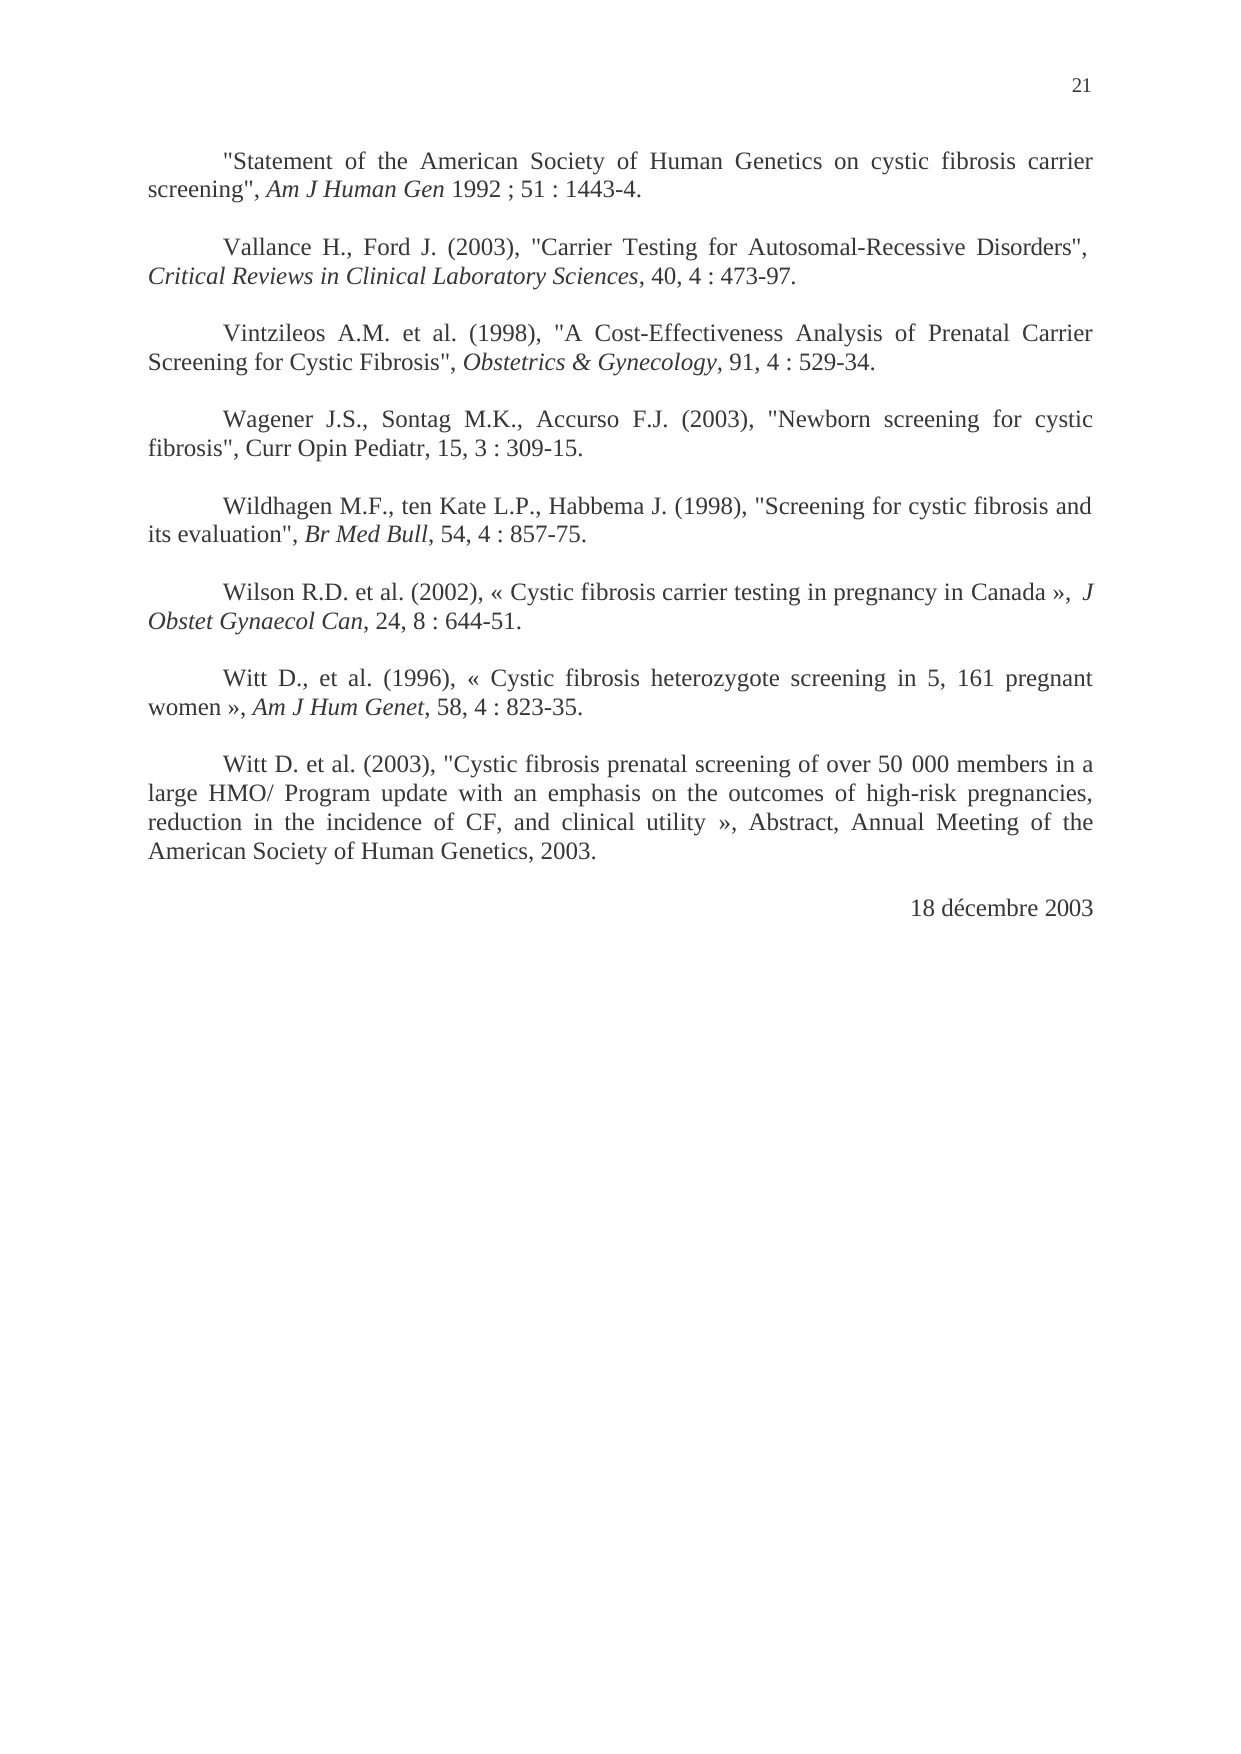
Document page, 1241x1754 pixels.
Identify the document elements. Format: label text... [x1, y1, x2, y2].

text Vintzileos A.M. et al. (1998), "A Cost-Effectiveness Analysis of Prenatal Carrier Screening for Cystic Fibrosis", Obstetrics & Gynecology, 91, 4 : 529-34. [148, 318, 1093, 376]
text Vallance H., Ford J. (2003), "Carrier Testing for Autosomal-Recessive Disorders", [223, 232, 1111, 261]
text Wilson R.D. et al. (2002), « Cystic fibrosis carrier testing in pregnancy in Canada », J Obstet Gynaecol Can, 24, 8 : 644-51. [148, 577, 1093, 634]
text Wagener J.S., Sontag M.K., Accurso F.J. (2003), "Newborn screening for cystic fibrosis", Curr Opin Pediatr, 15, 3 : 309-15. [148, 404, 1094, 462]
text "Statement of the American Society of Human Genetics on cystic fibrosis carrier screening", Am J Human Gen 1992 ; 51 : 1443-4. [148, 146, 1094, 203]
text 18 décembre 2003 [129, 893, 1093, 922]
text Wildhagen M.F., ten Kate L.P., Habbema J. (1998), "Screening for cystic fibrosis and its evaluation", Br Med Bull, 54, 4 : 857-75. [148, 491, 1093, 548]
text Witt D. et al. (2003), "Cystic fibrosis prenatal screening of over 50 000 members in a large HMO/ Program update with an emphasis on the outcomes of high-risk pregnancies, reduction in the incidence of CF, and clinical utility », Abstract, Annual Meeting of the American Society of Human Genetics, 2003. [148, 749, 1094, 864]
text Witt D., et al. (1996), « Cystic fibrosis heterozygote screening in 5, 161 pregnant women », Am J Hum Genet, 58, 4 : 823-35. [148, 663, 1093, 721]
text Critical Reviews in Clinical Laboratory Sciences, 40, 4 : 473-97. [148, 261, 1111, 289]
